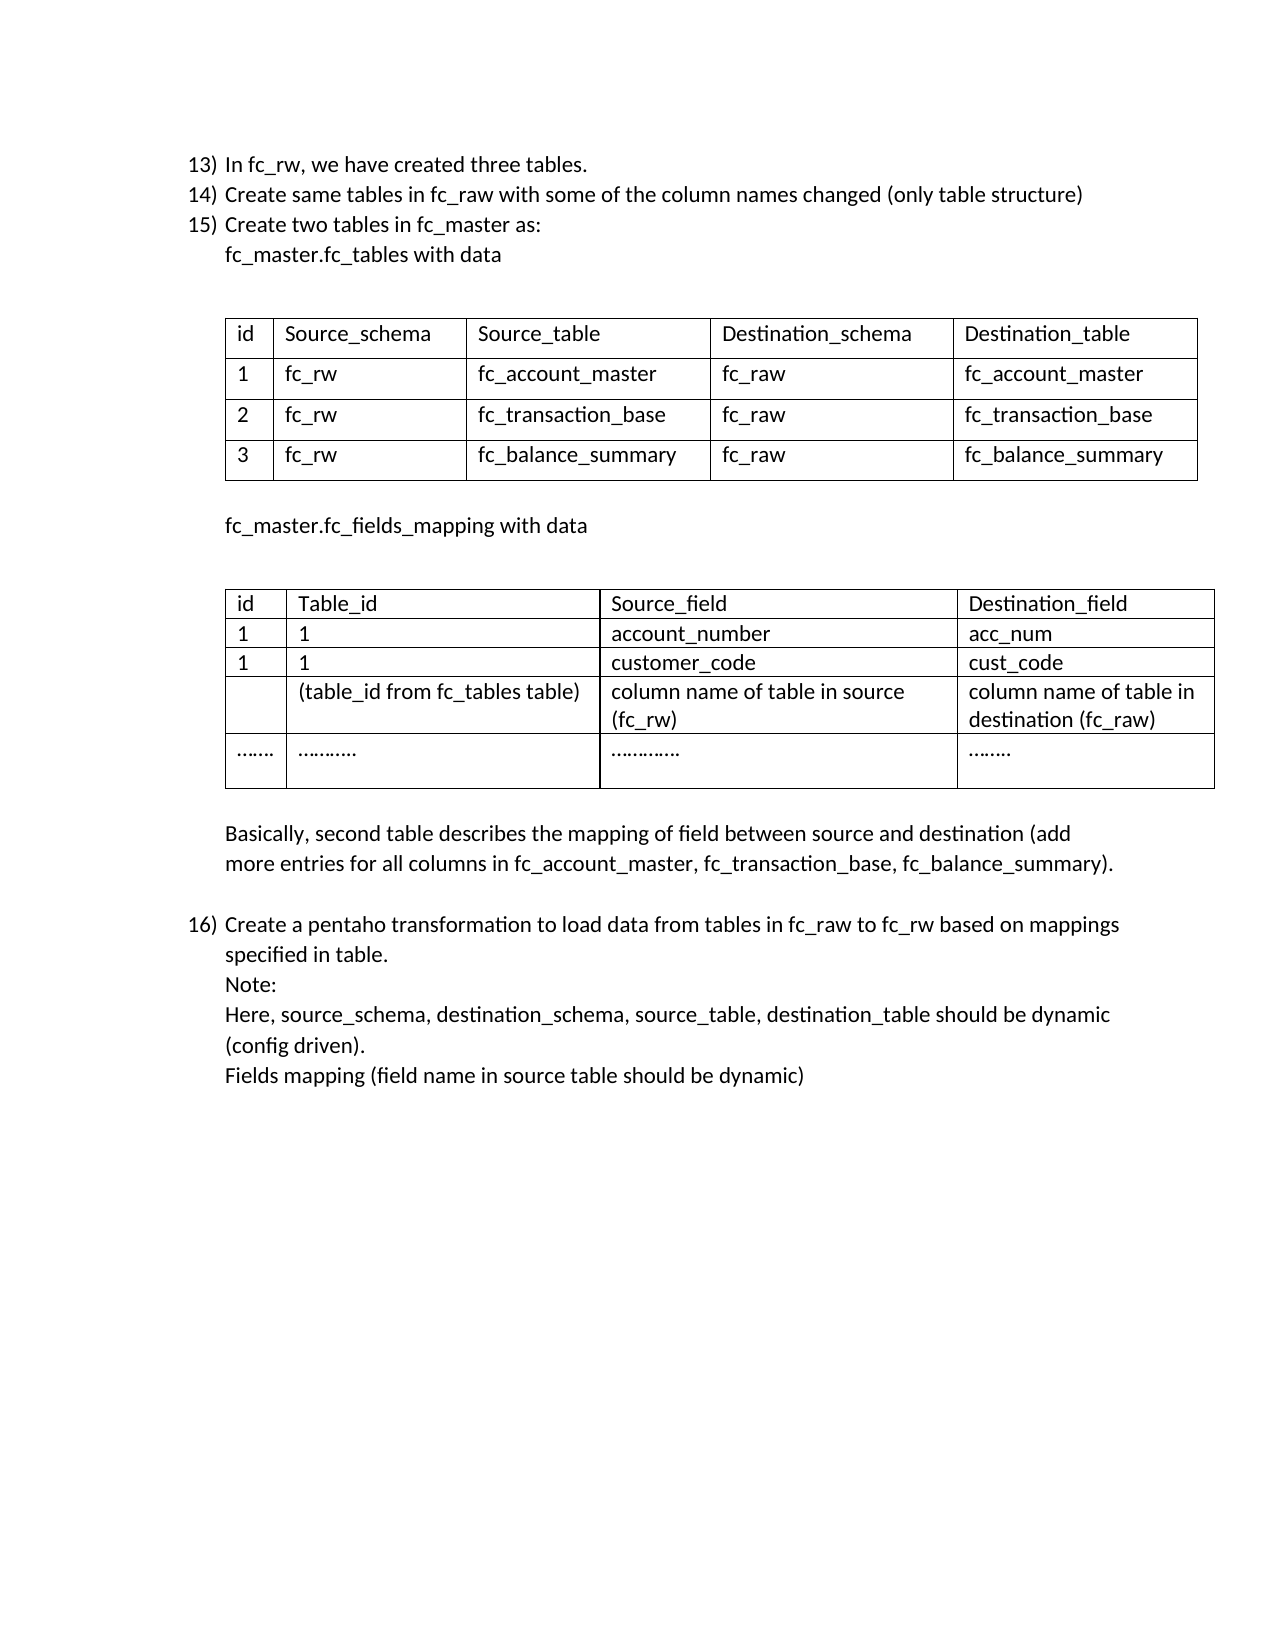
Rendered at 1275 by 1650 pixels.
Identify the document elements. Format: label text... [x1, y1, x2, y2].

table_cell fc_rw [274, 359, 466, 399]
table_cell fc_account_master [954, 359, 1197, 399]
table_cell [226, 677, 286, 733]
table_cell fc_rw [274, 441, 466, 480]
table_cell 2 [226, 400, 273, 439]
table_cell 1 [287, 648, 599, 676]
table_cell 1 [226, 648, 286, 676]
table_cell account_number [601, 619, 957, 647]
table_cell 1 [226, 619, 286, 647]
table_cell fc_raw [711, 441, 953, 480]
table_cell cust_code [958, 648, 1214, 676]
list In fc_rw, we have created three tables. [187, 150, 1125, 178]
table_cell acc_num [958, 619, 1214, 647]
table_cell ……. [226, 734, 286, 788]
table_header id [226, 590, 286, 618]
table_cell column name of table in source (fc_rw) [601, 677, 957, 733]
table_cell fc_account_master [467, 359, 710, 399]
table_header Table_id [287, 590, 599, 618]
table_cell 3 [226, 441, 273, 480]
list Here, source_schema, destination_schema, source_table, destination_table should be dynamic (config driven). [225, 1001, 1125, 1059]
list fc_master.fc_tables with data [225, 241, 1125, 269]
list Create same tables in fc_raw with some of the column names changed (only table structure) [187, 180, 1125, 208]
list Create two tables in fc_master as: [187, 210, 1125, 238]
table_cell fc_raw [711, 400, 953, 439]
table_cell 1 [287, 619, 599, 647]
table_cell fc_transaction_base [467, 400, 710, 439]
table_header Source_table [467, 319, 710, 358]
table_cell 1 [226, 359, 273, 399]
table_cell customer_code [601, 648, 957, 676]
table_cell fc_rw [274, 400, 466, 439]
table_header Source_schema [274, 319, 466, 358]
list fc_master.fc_fields_mapping with data [225, 511, 1125, 539]
list Fields mapping (field name in source table should be dynamic) [225, 1061, 1125, 1089]
list Create a pentaho transformation to load data from tables in fc_raw to fc_rw based on mappings specified in table. [187, 910, 1125, 968]
list Basically, second table describes the mapping of field between source and destination (add more entries for all columns in fc_account_master, fc_transaction_base, fc_balance_summary). [225, 819, 1125, 877]
table_header Destination_table [954, 319, 1197, 358]
table_cell …….. [958, 734, 1214, 788]
table_cell fc_balance_summary [954, 441, 1197, 480]
table_cell (table_id from fc_tables table) [287, 677, 599, 733]
table_cell ……….. [287, 734, 599, 788]
table_cell column name of table in destination (fc_raw) [958, 677, 1214, 733]
table_cell fc_transaction_base [954, 400, 1197, 439]
table_header Source_field [601, 590, 957, 618]
table_header Destination_schema [711, 319, 953, 358]
table_header Destination_field [958, 590, 1214, 618]
table_cell fc_balance_summary [467, 441, 710, 480]
table_header id [226, 319, 273, 358]
list Note: [225, 970, 1125, 998]
table_cell …………. [601, 734, 957, 788]
table_cell fc_raw [711, 359, 953, 399]
